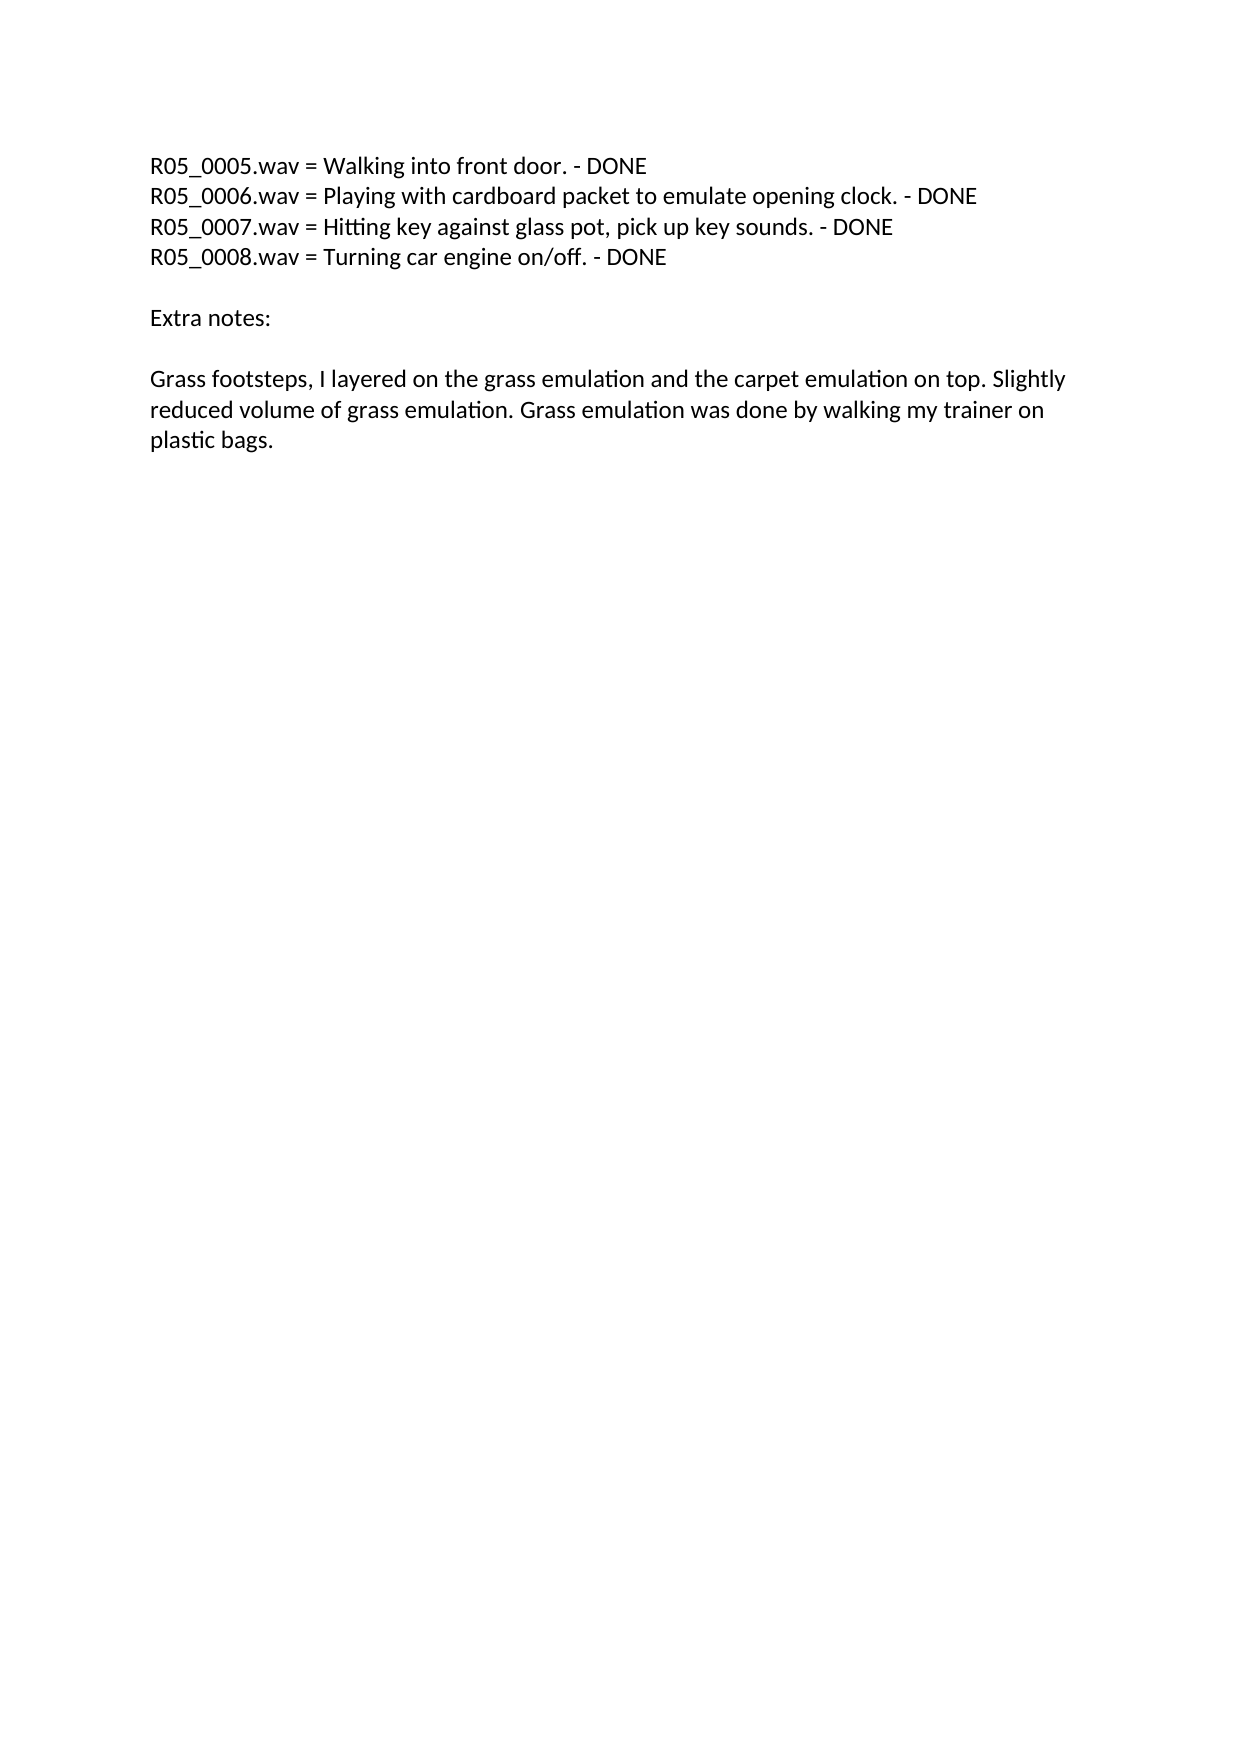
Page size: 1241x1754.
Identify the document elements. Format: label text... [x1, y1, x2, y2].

text R05_0007.wav = Hitting key against glass pot, pick up key sounds. - DONE [150, 211, 1090, 242]
text Extra notes: [150, 303, 1090, 333]
text R05_0006.wav = Playing with cardboard packet to emulate opening clock. - DONE [150, 181, 1090, 211]
text Grass footsteps, I layered on the grass emulation and the carpet emulation on top. Slightly reduced volume of grass emulation. Grass emulation was done by walking my trainer on plastic bags. [150, 364, 1090, 455]
text R05_0008.wav = Turning car engine on/off. - DONE [150, 242, 1090, 272]
text R05_0005.wav = Walking into front door. - DONE [150, 150, 1090, 181]
